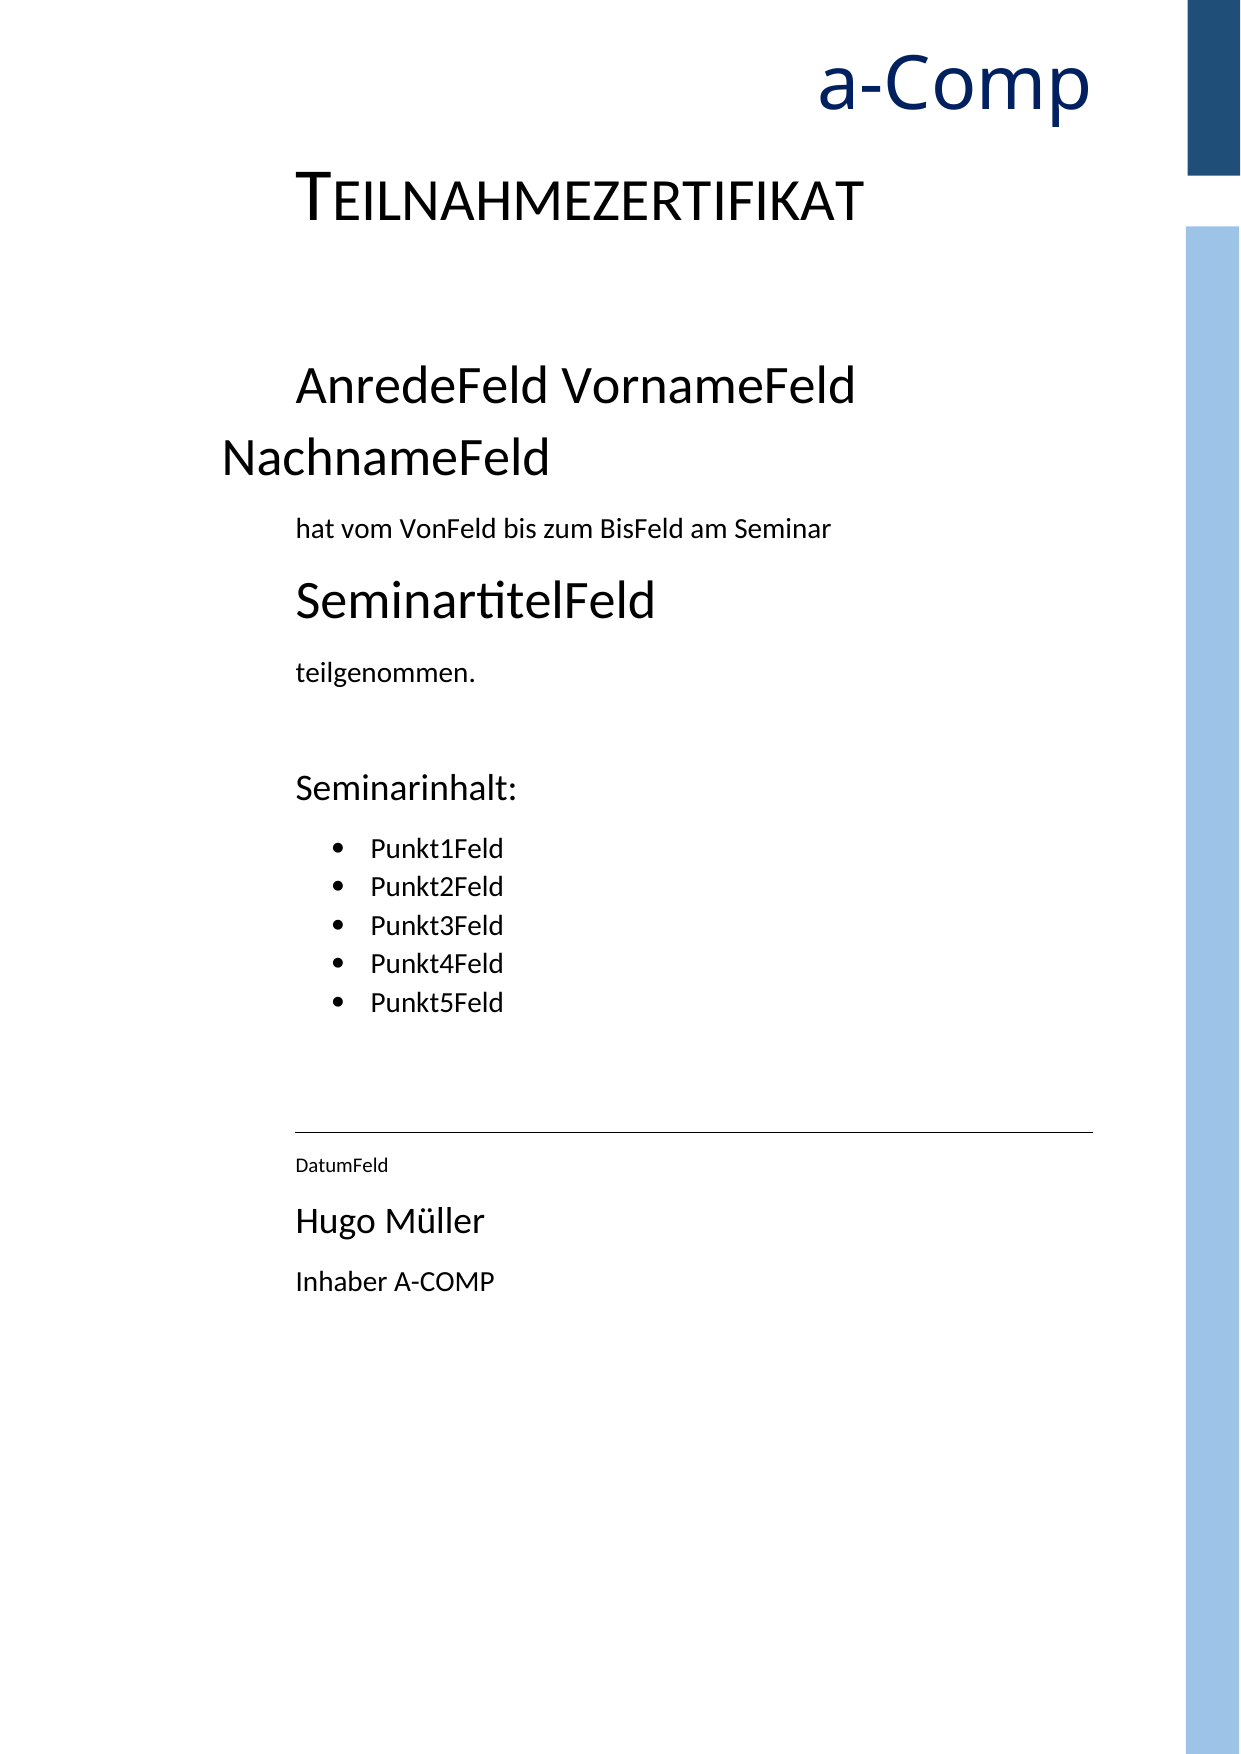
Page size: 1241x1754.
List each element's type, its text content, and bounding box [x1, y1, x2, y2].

text Seminarinhalt: [221, 764, 1093, 810]
text Teilnahmezertifikat [221, 148, 1093, 239]
list Punkt4Feld [333, 945, 1093, 981]
text DatumFeld [295, 1153, 1093, 1178]
list Punkt3Feld [333, 907, 1093, 942]
list Punkt5Feld [333, 984, 1093, 1019]
text teilgenommen. [221, 654, 1093, 689]
text hat vom VonFeld bis zum BisFeld am Seminar [221, 511, 1093, 546]
text SeminartitelFeld [221, 566, 1093, 632]
list Punkt1Feld [333, 830, 1093, 866]
text Hugo Müller [295, 1197, 1093, 1243]
list Punkt2Feld [333, 868, 1093, 904]
text Inhaber A-COMP [295, 1263, 1093, 1298]
text AnredeFeld VornameFeld NachnameFeld [221, 351, 1093, 489]
